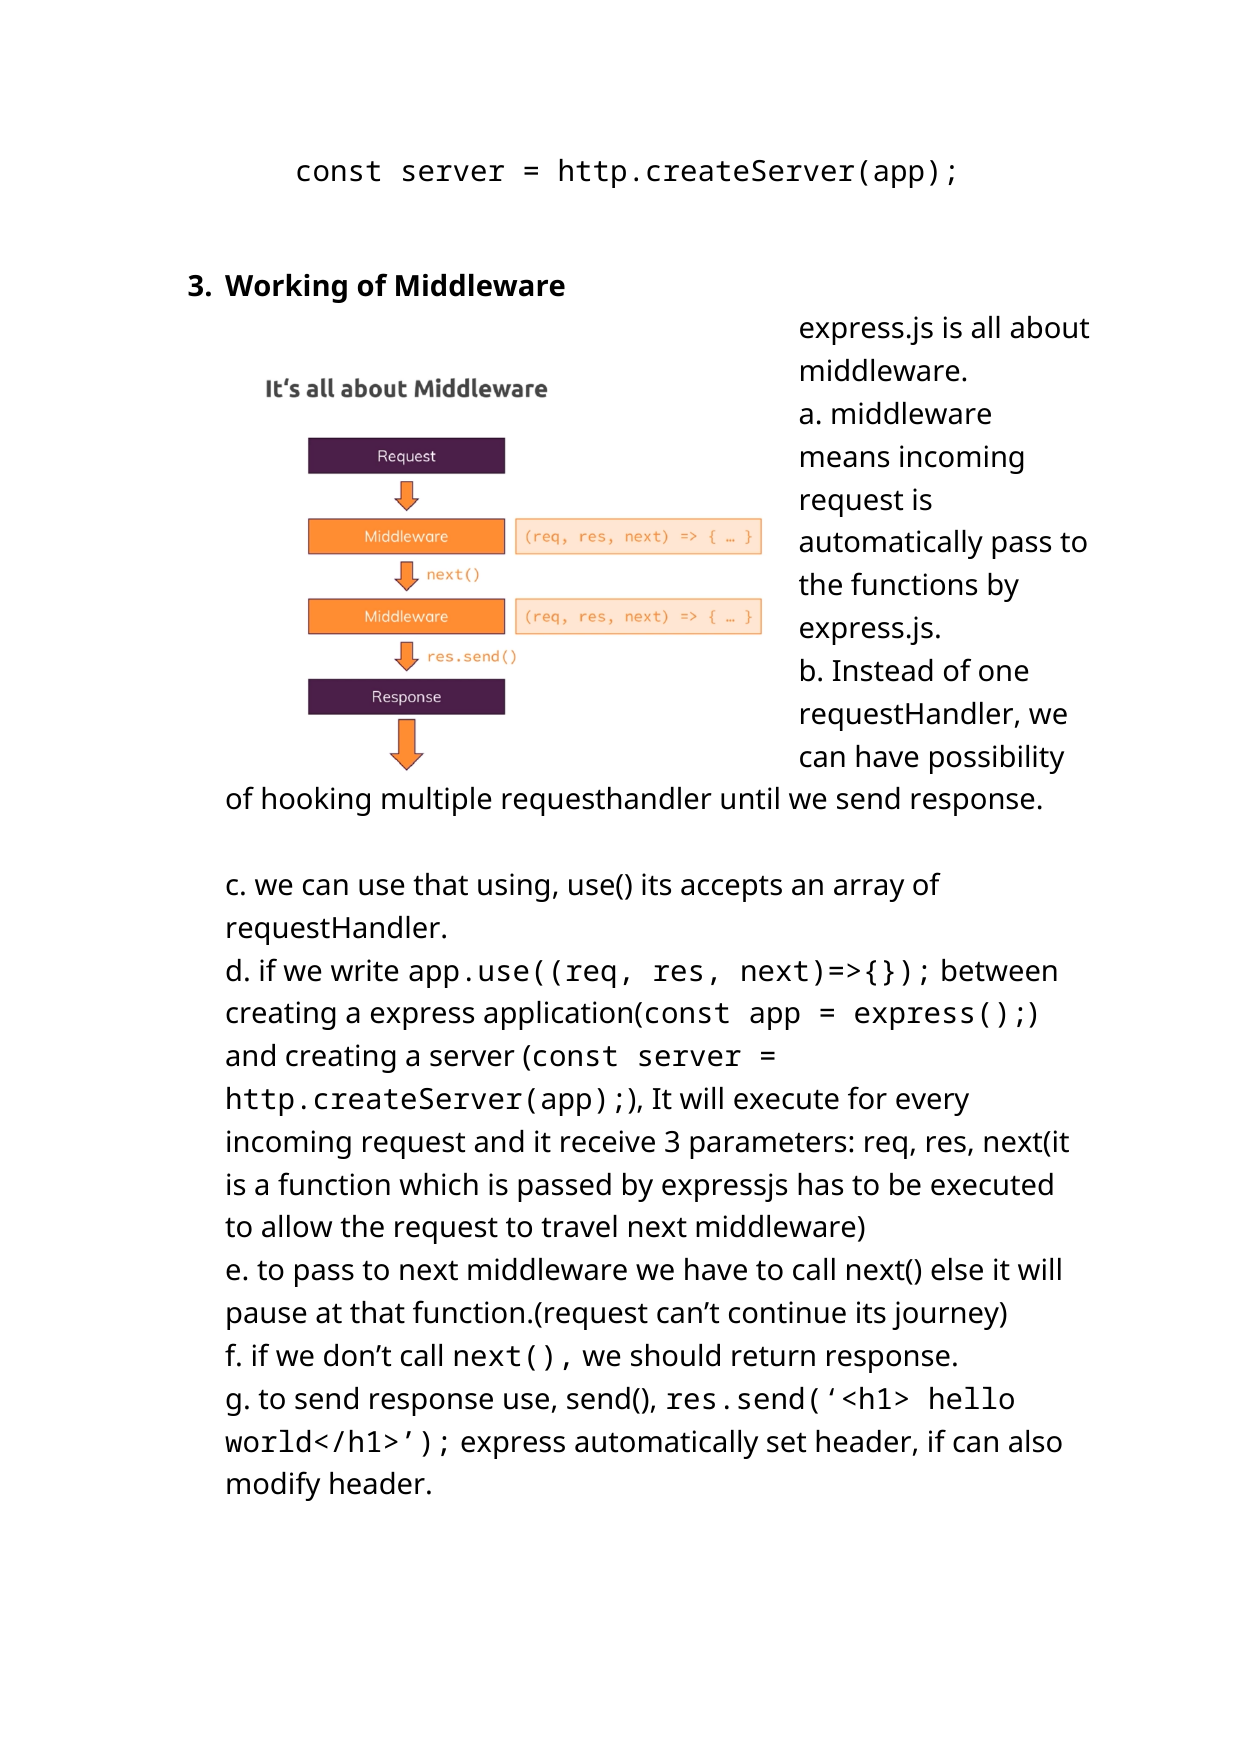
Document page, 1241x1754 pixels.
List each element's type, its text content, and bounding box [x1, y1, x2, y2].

picture [225, 343, 780, 775]
